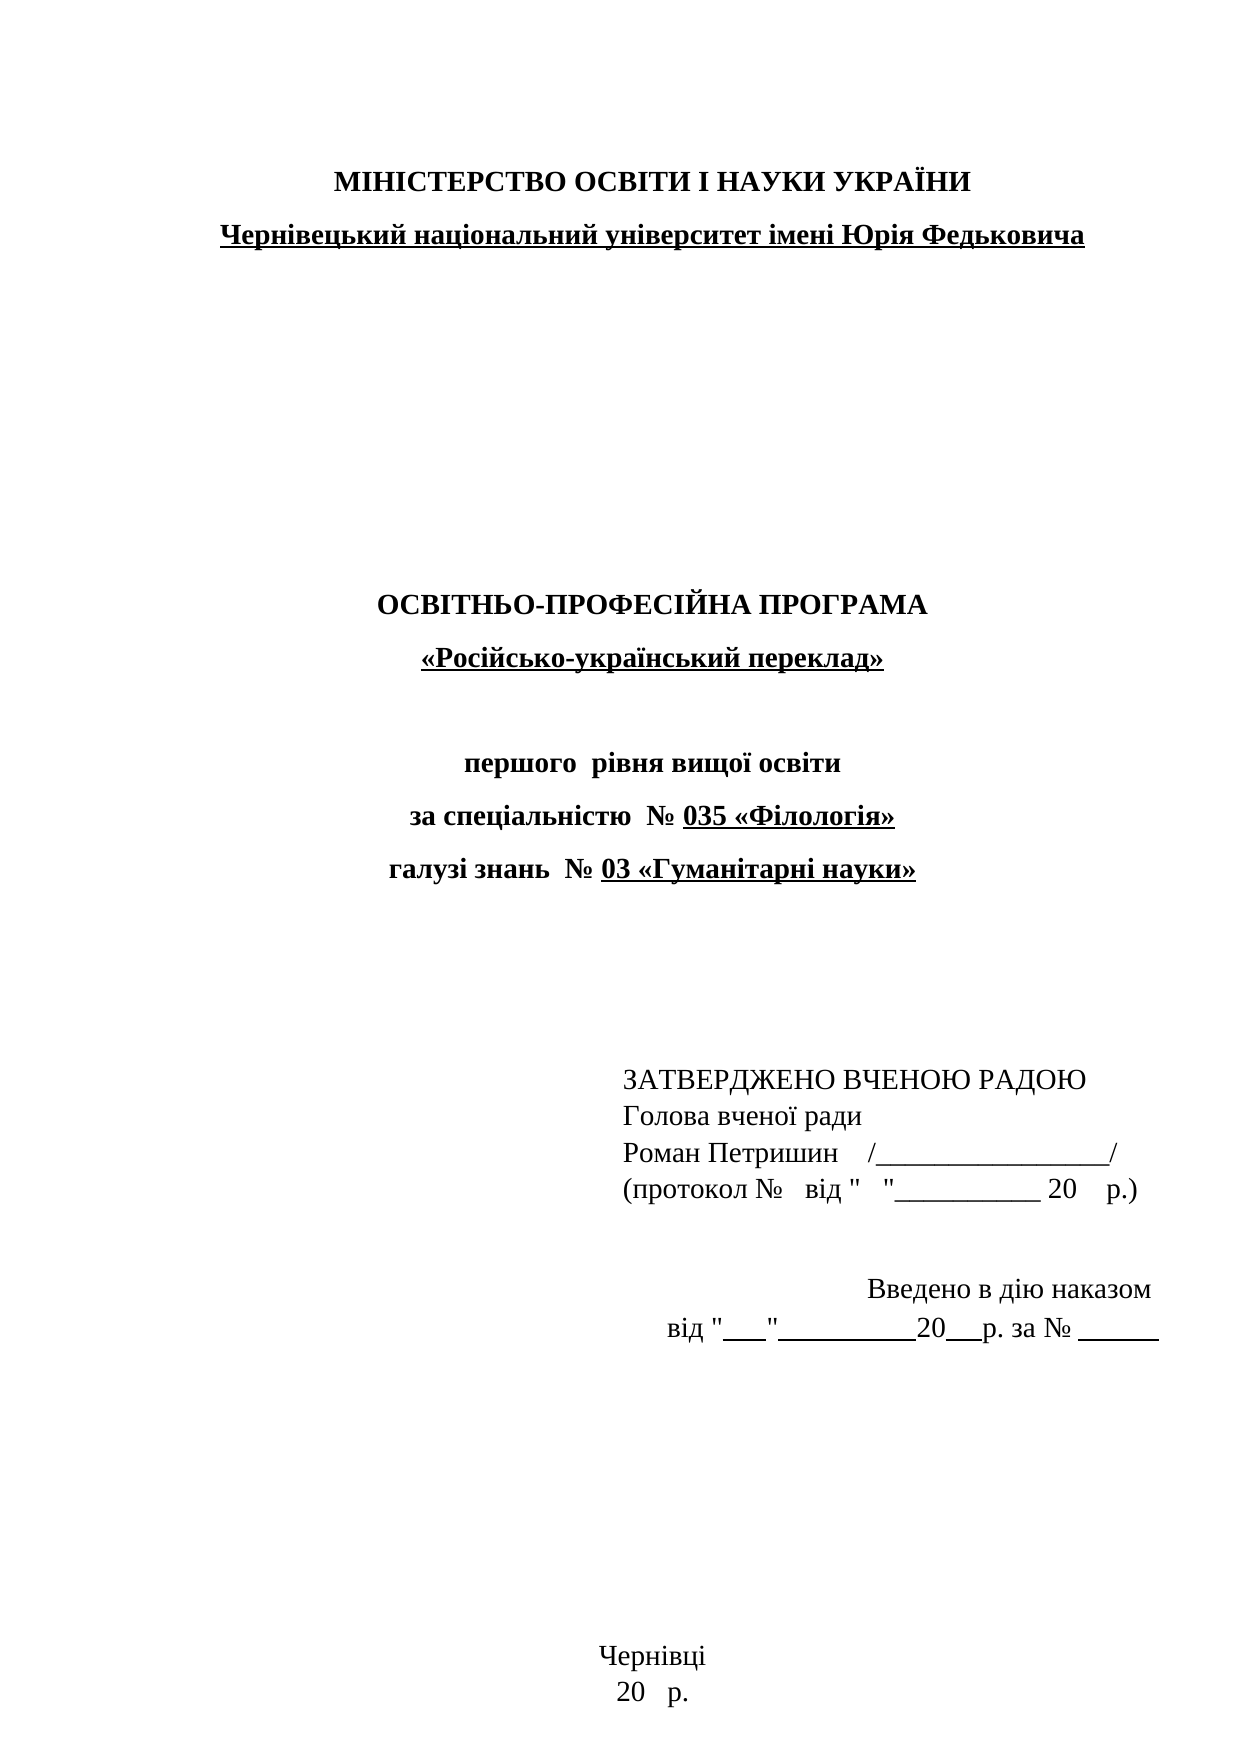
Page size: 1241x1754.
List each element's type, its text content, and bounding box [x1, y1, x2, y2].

text Чернівці 20 р. [135, 1638, 1169, 1708]
text першого рівня вищої освіти [135, 746, 1169, 779]
text за спеціальністю № 035 «Філологія» [135, 798, 1169, 832]
text Голова вченої ради [135, 1098, 1169, 1132]
text «Російсько-український переклад» [135, 640, 1169, 673]
text ЗАТВЕРДЖЕНО ВЧЕНОЮ РАДОЮ [135, 1062, 1169, 1096]
text Роман Петришин /________________/ [135, 1135, 1169, 1168]
text Введено в дію наказом від " " 20 р. за № [667, 1272, 1159, 1344]
text МІНІСТЕРСТВО ОСВІТИ І НАУКИ УКРАЇНИ [135, 164, 1169, 198]
text Чернівецький національний університет імені Юрія Федьковича [135, 217, 1169, 251]
text галузі знань № 03 «Гуманітарні науки» [135, 851, 1169, 885]
text ОСВІТНЬО-ПРОФЕСІЙНА ПРОГРАМА [135, 587, 1169, 621]
text (протокол № від " "__________ 20 р.) [135, 1171, 1169, 1204]
